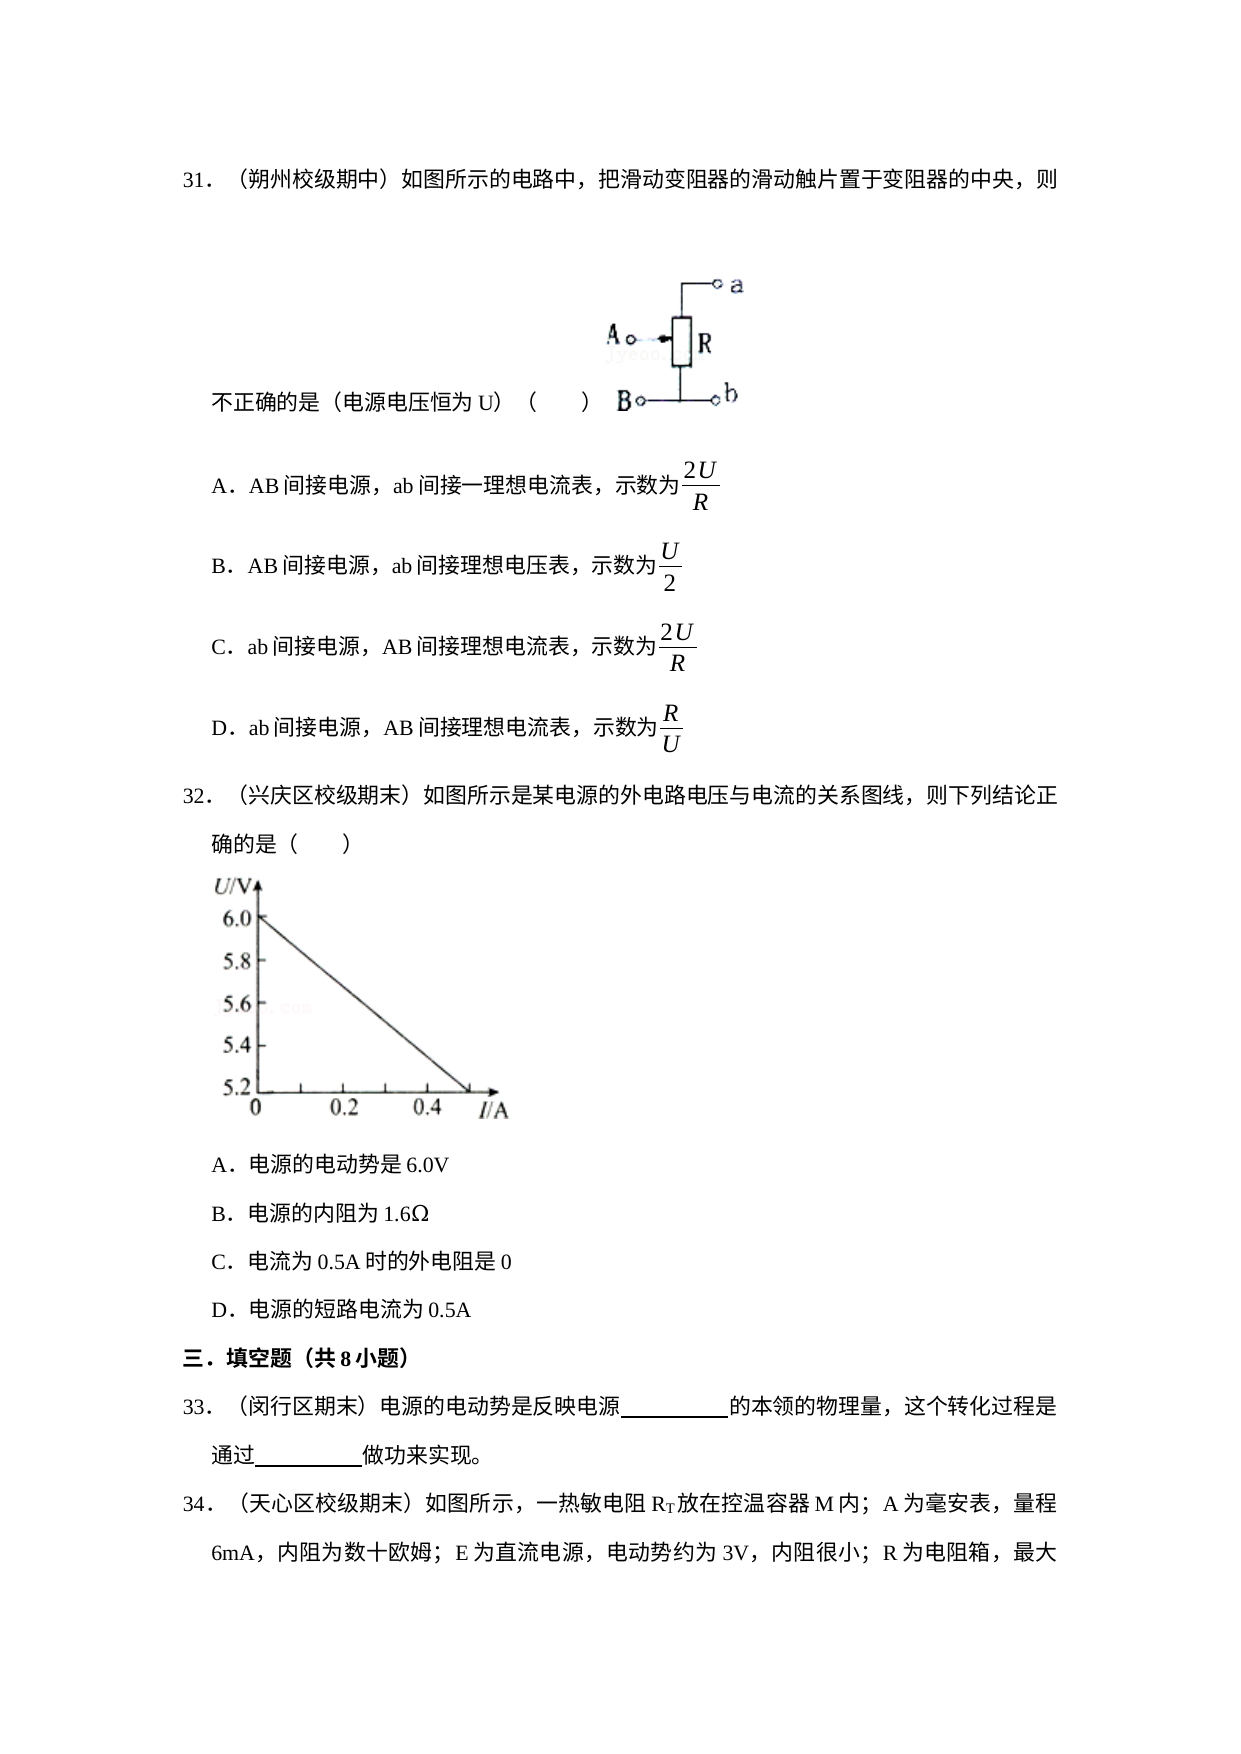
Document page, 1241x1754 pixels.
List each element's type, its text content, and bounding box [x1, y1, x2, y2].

picture [211, 874, 510, 1119]
text A．电源的电动势是6.0V [183, 1147, 1058, 1179]
picture [603, 275, 744, 411]
text 三．填空题（共8小题） [183, 1340, 1058, 1373]
text C．ab间接电源，AB间接理想电流表，示数为 [183, 616, 1058, 681]
text 32．（兴庆区校级期末）如图所示是某电源的外电路电压与电流的关系图线，则下列结论正确的是（ ） [183, 777, 1058, 859]
text B．AB间接电源，ab间接理想电压表，示数为 [183, 535, 1058, 600]
text 33．（闵行区期末）电源的电动势是反映电源 的本领的物理量，这个转化过程是通过 做功来实现。 [183, 1389, 1058, 1470]
text D．电源的短路电流为0.5A [183, 1292, 1058, 1324]
text B．电源的内阻为1.6Ω [183, 1195, 1058, 1228]
text 31．（朔州校级期中）如图所示的电路中，把滑动变阻器的滑动触片置于变阻器的中央，则不正确的是（电源电压恒为U）（ ） [183, 162, 1058, 438]
text D．ab间接电源，AB间接理想电流表，示数为 [183, 697, 1058, 762]
text C．电流为0.5A时的外电阻是0 [183, 1244, 1058, 1276]
text A．AB间接电源，ab间接一理想电流表，示数为 [183, 454, 1058, 519]
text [183, 1486, 1058, 1567]
